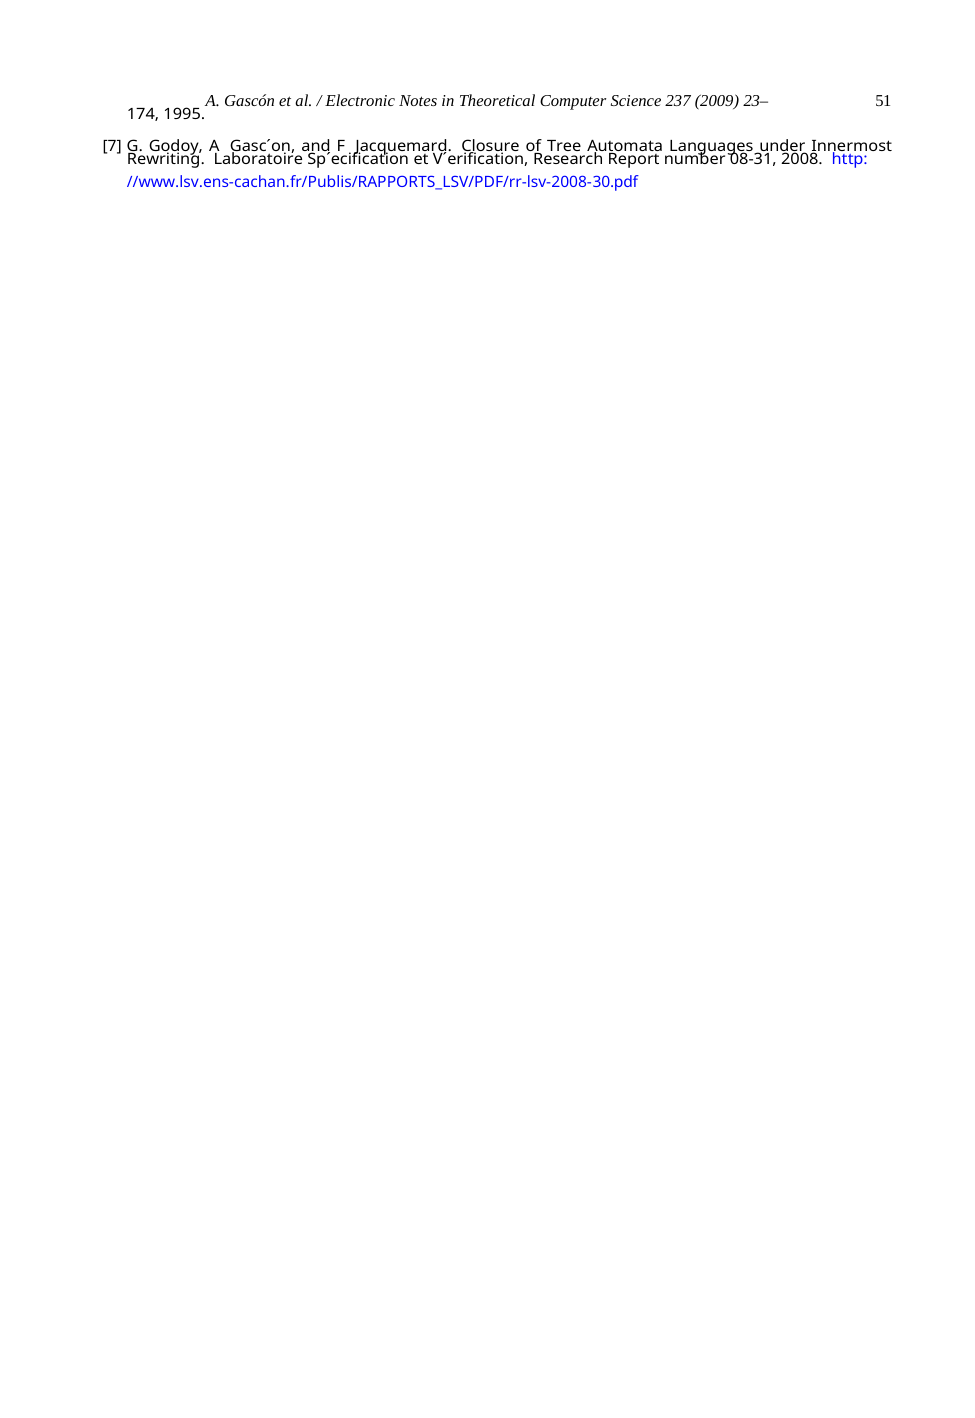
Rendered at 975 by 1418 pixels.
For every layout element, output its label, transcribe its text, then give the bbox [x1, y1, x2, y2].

list G. Godoy, A Gasc´on, and F Jacquemard. Closure of Tree Automata Languages under Innermost Rewriting. Laboratoire Sp´ecification et V´erification, Research Report number 08-31, 2008. http: [102, 140, 893, 169]
text //www.lsv.ens-cachan.fr/Publis/RAPPORTS_LSV/PDF/rr-lsv-2008-30.pdf [127, 171, 910, 192]
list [102, 108, 893, 123]
